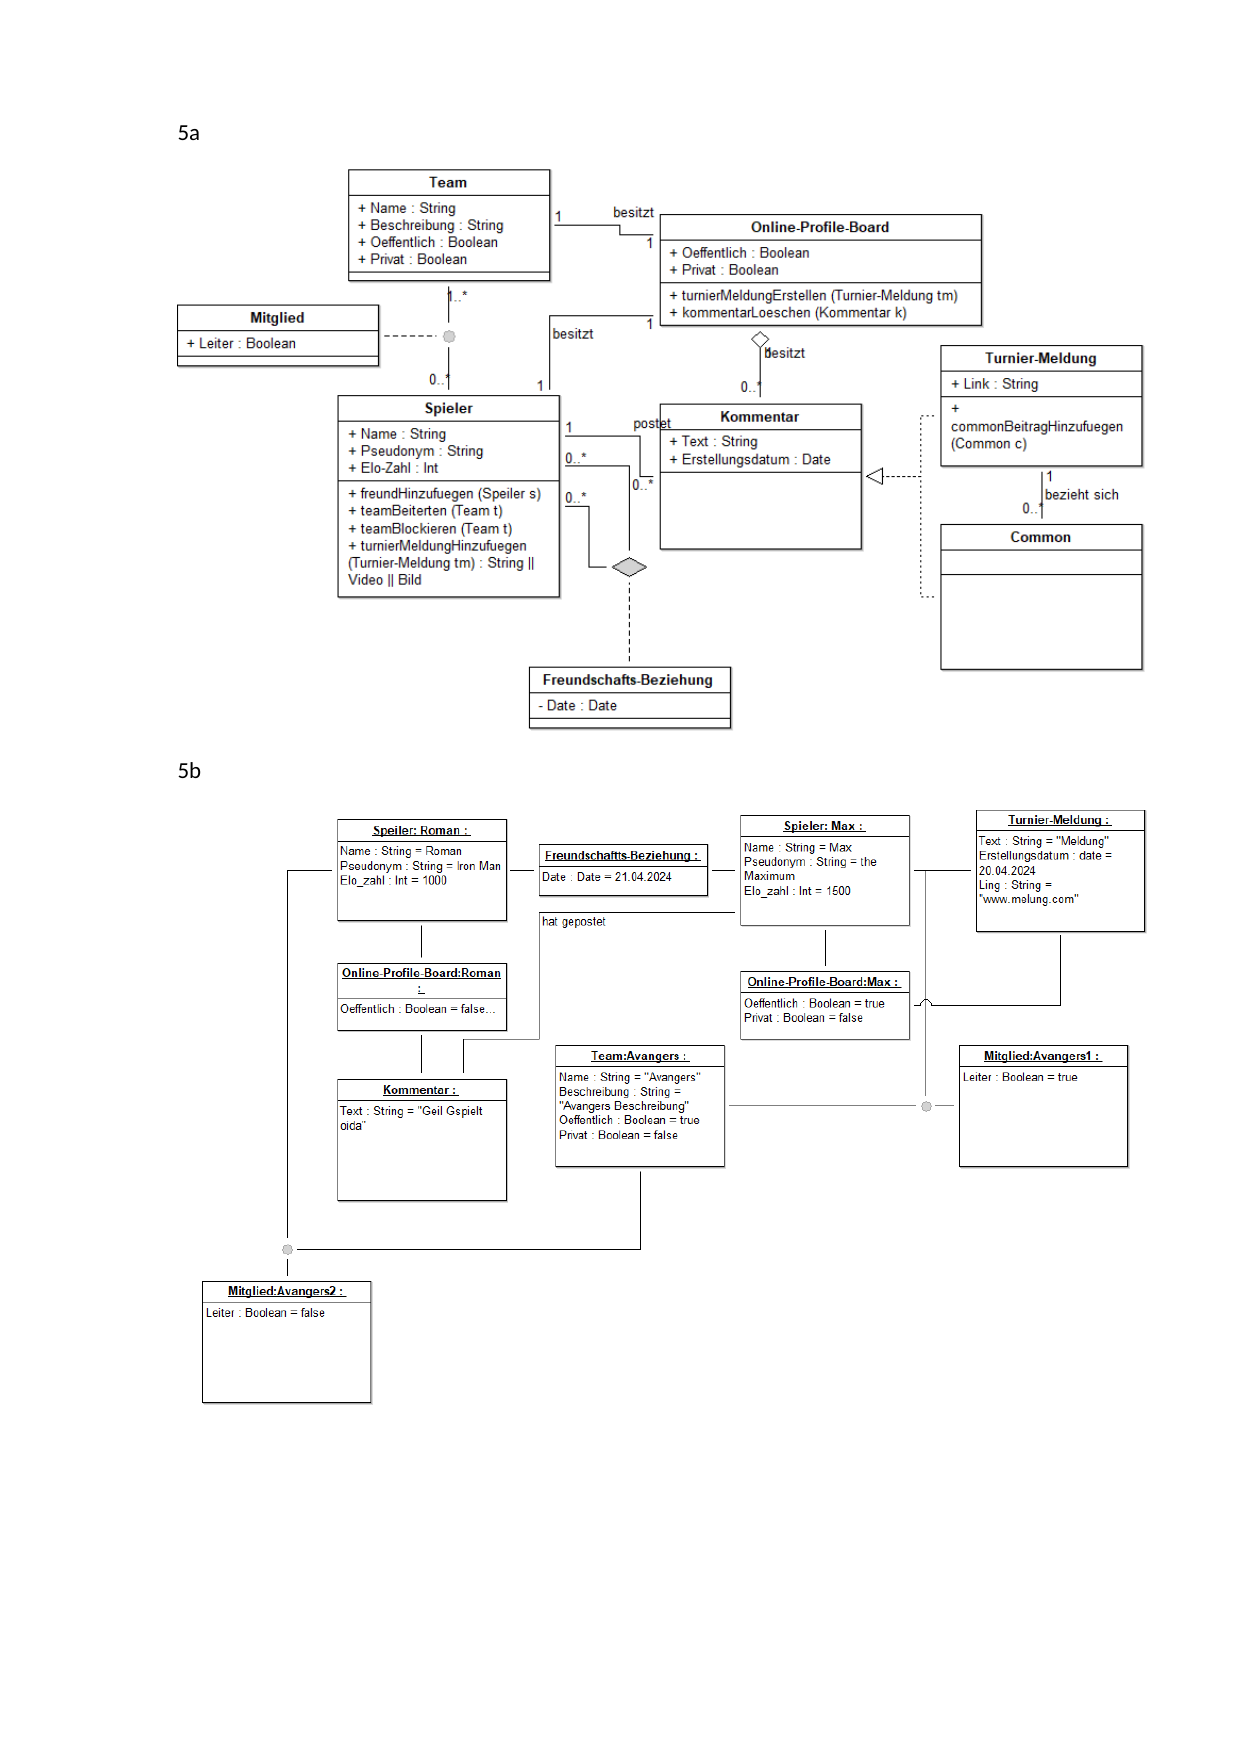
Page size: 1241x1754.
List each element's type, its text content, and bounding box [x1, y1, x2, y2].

text 5a [177, 118, 1152, 146]
picture [177, 802, 1151, 1409]
picture [177, 164, 1151, 737]
text 5b [177, 756, 1152, 784]
